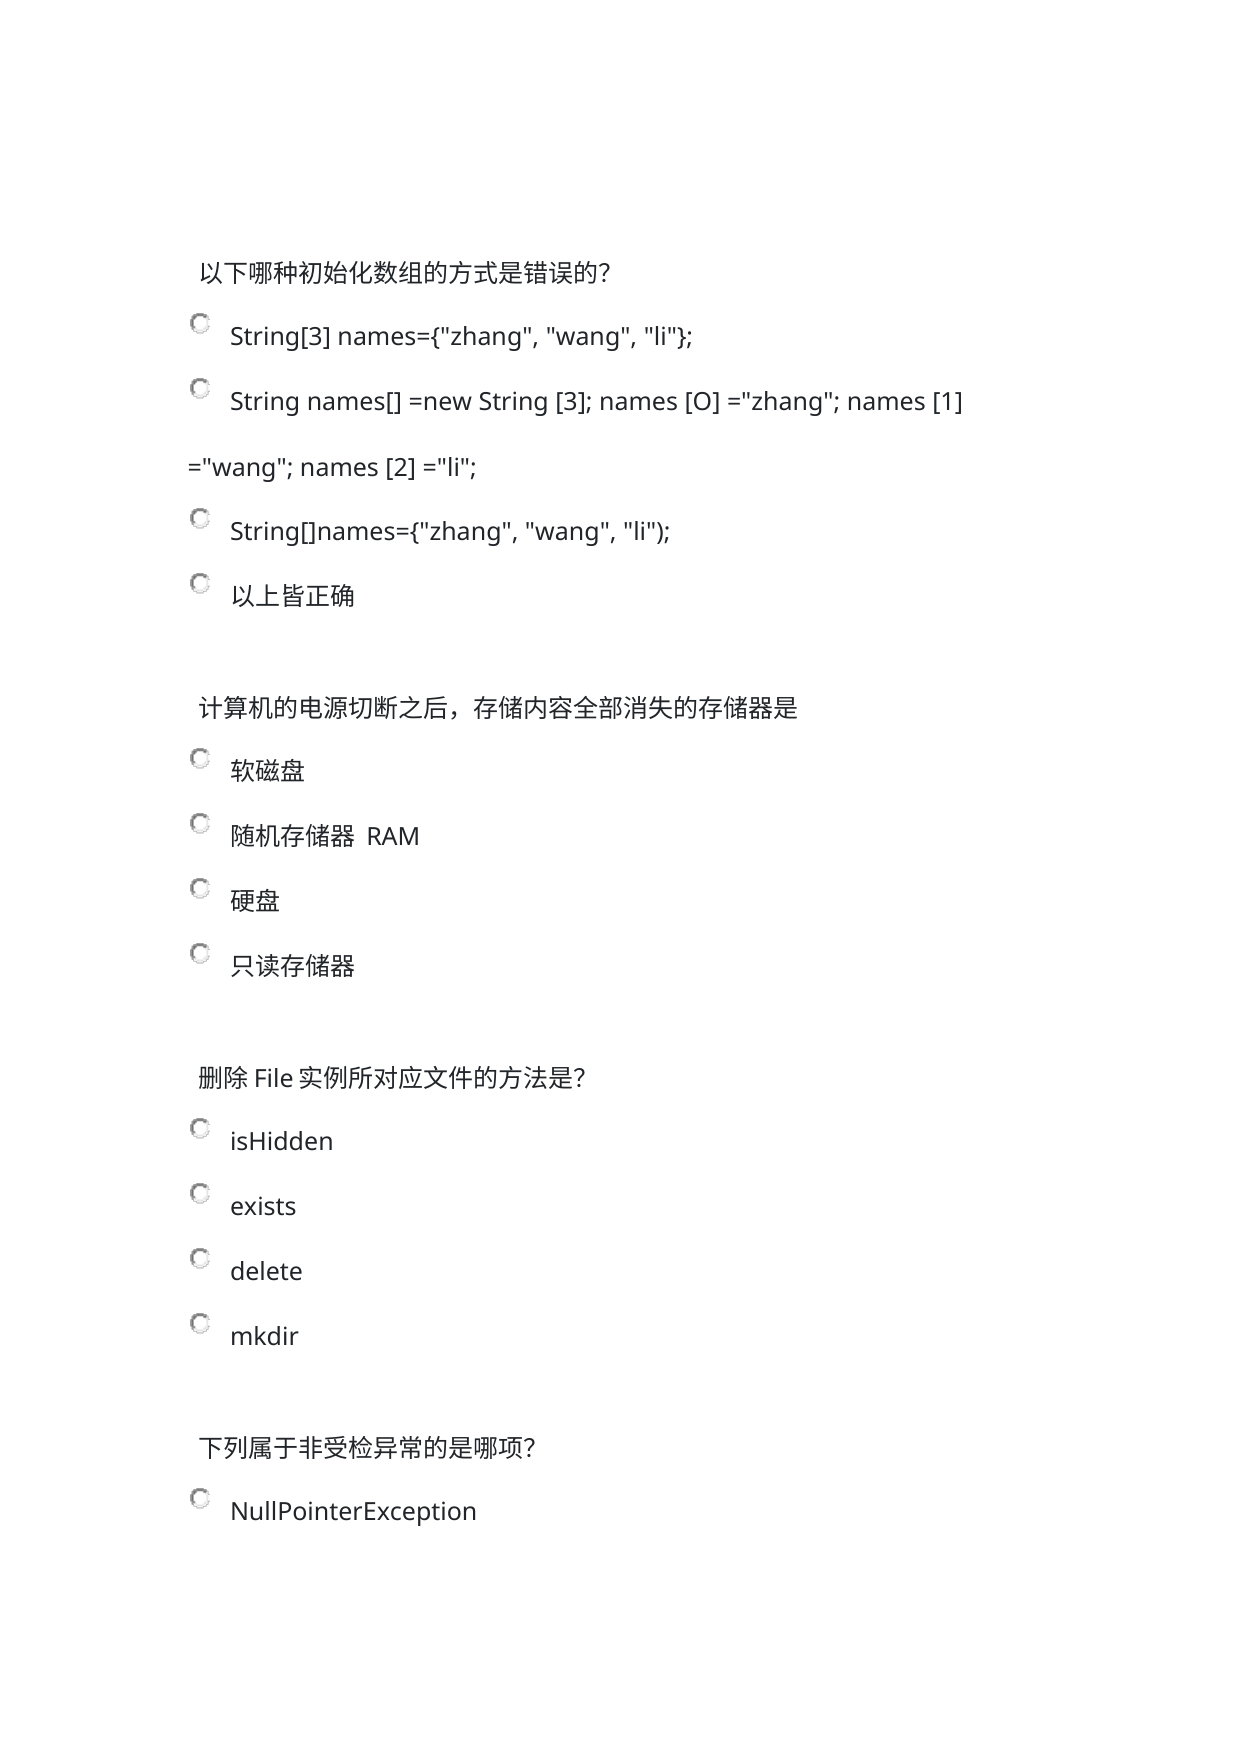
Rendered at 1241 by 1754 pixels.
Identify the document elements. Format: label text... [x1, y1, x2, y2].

text 只读存储器 [187, 934, 1053, 999]
text 软磁盘 [187, 739, 1053, 804]
text delete [187, 1239, 1053, 1304]
text 以上皆正确 [187, 564, 1053, 629]
text 删除File实例所对应文件的方法是？ [198, 1044, 1053, 1109]
text 下列属于非受检异常的是哪项？ [198, 1414, 1053, 1479]
text String[]names={"zhang", "wang", "li"); [187, 499, 1053, 564]
text String[3] names={"zhang", "wang", "li"}; [187, 304, 1053, 369]
text exists [187, 1174, 1053, 1239]
text 以下哪种初始化数组的方式是错误的？ [198, 239, 1053, 304]
text 随机存储器 RAM [187, 804, 1053, 869]
text NullPointerException [187, 1479, 1053, 1544]
text mkdir [187, 1304, 1053, 1369]
text 计算机的电源切断之后，存储内容全部消失的存储器是 [198, 674, 1053, 739]
text 硬盘 [187, 869, 1053, 934]
text String names[] =new String [3]; names [O] ="zhang"; names [1] ="wang"; names [2] ="li"; [187, 369, 1053, 499]
text isHidden [187, 1109, 1053, 1174]
